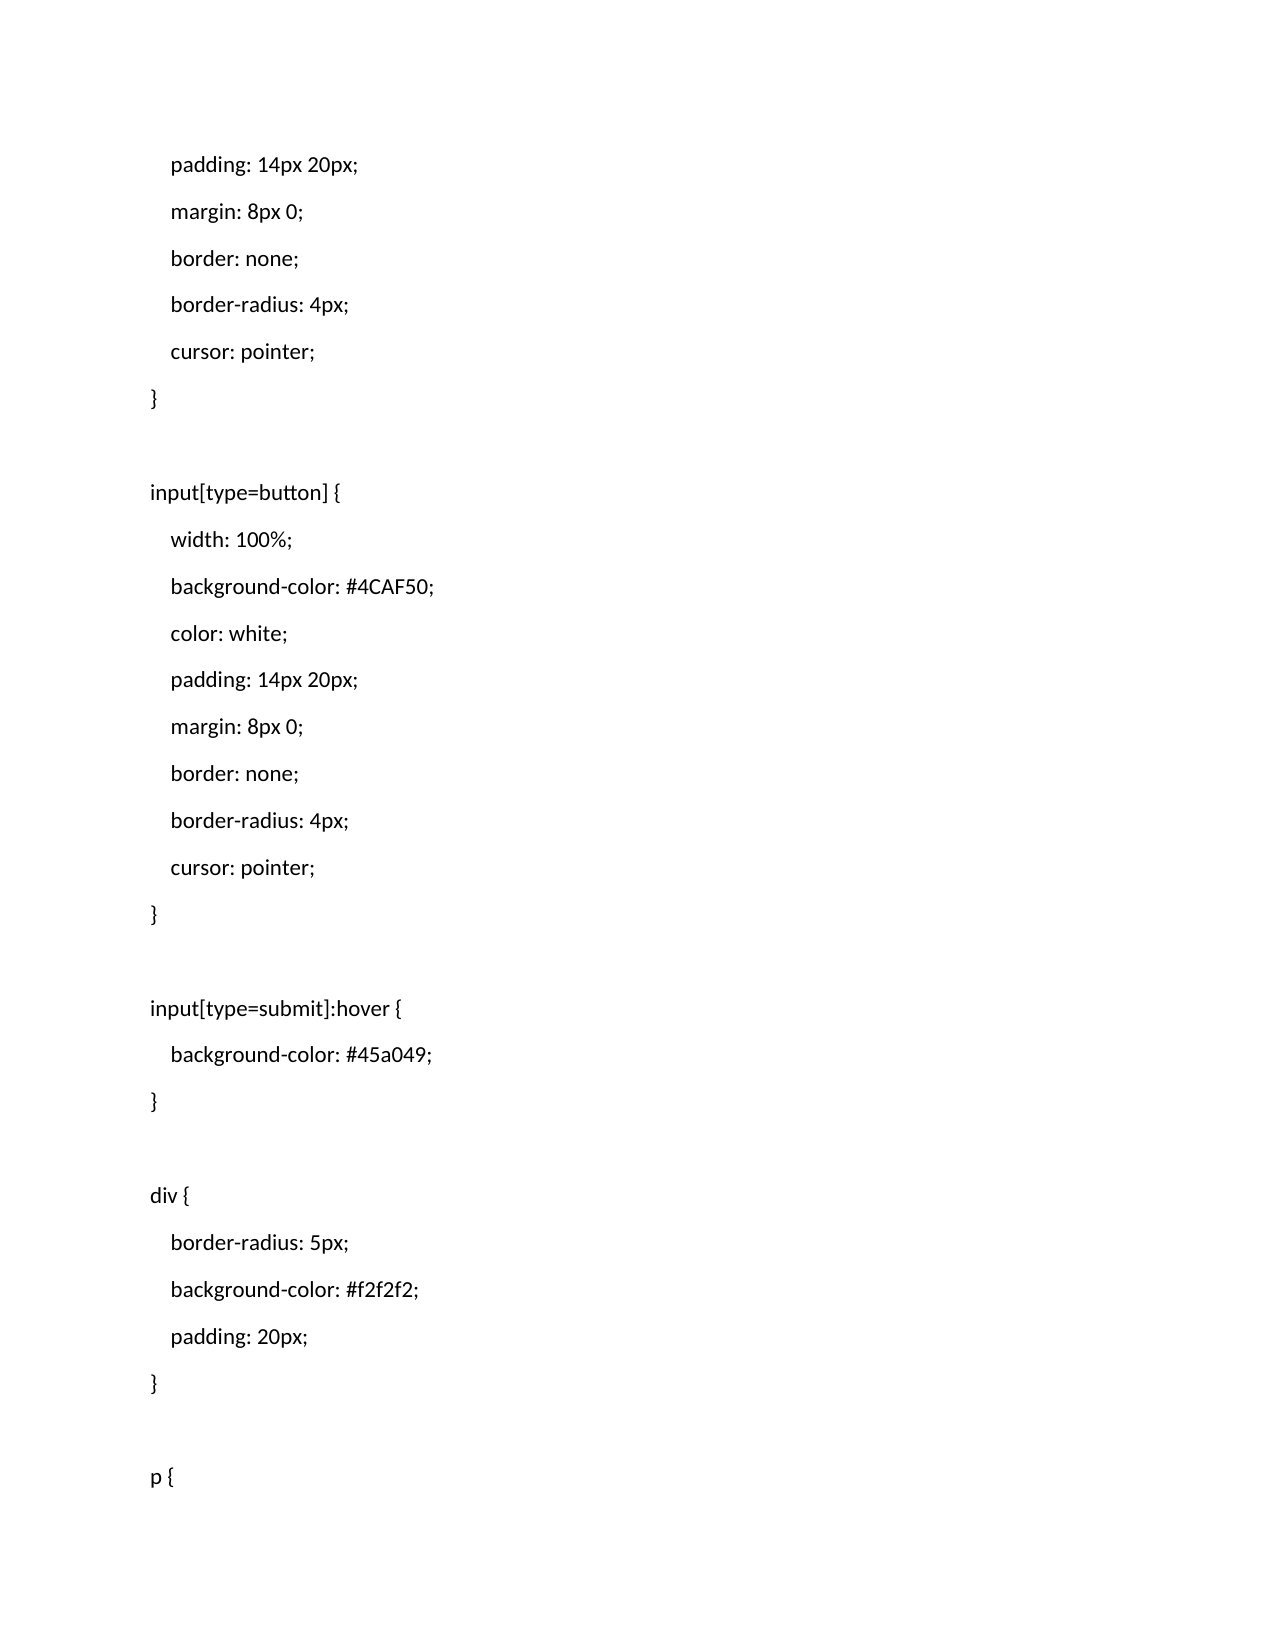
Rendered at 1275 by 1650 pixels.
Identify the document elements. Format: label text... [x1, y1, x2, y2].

text background-color: #45a049; [150, 1041, 1125, 1069]
text color: white; [150, 619, 1125, 647]
text } [150, 1369, 1125, 1397]
text input[type=button] { [150, 478, 1125, 506]
text width: 100%; [150, 525, 1125, 553]
text } [150, 1087, 1125, 1116]
text background-color: #f2f2f2; [150, 1275, 1125, 1303]
text input[type=submit]:hover { [150, 994, 1125, 1022]
text } [150, 384, 1125, 412]
text } [150, 900, 1125, 928]
text border-radius: 5px; [150, 1228, 1125, 1256]
text padding: 14px 20px; [150, 150, 1125, 178]
text border: none; [150, 244, 1125, 272]
text p { [150, 1462, 1125, 1491]
text border-radius: 4px; [150, 806, 1125, 834]
text border: none; [150, 759, 1125, 787]
text margin: 8px 0; [150, 712, 1125, 741]
text border-radius: 4px; [150, 291, 1125, 319]
text cursor: pointer; [150, 853, 1125, 881]
text padding: 14px 20px; [150, 666, 1125, 694]
text margin: 8px 0; [150, 197, 1125, 225]
text background-color: #4CAF50; [150, 572, 1125, 600]
text padding: 20px; [150, 1322, 1125, 1350]
text cursor: pointer; [150, 337, 1125, 366]
text div { [150, 1181, 1125, 1209]
